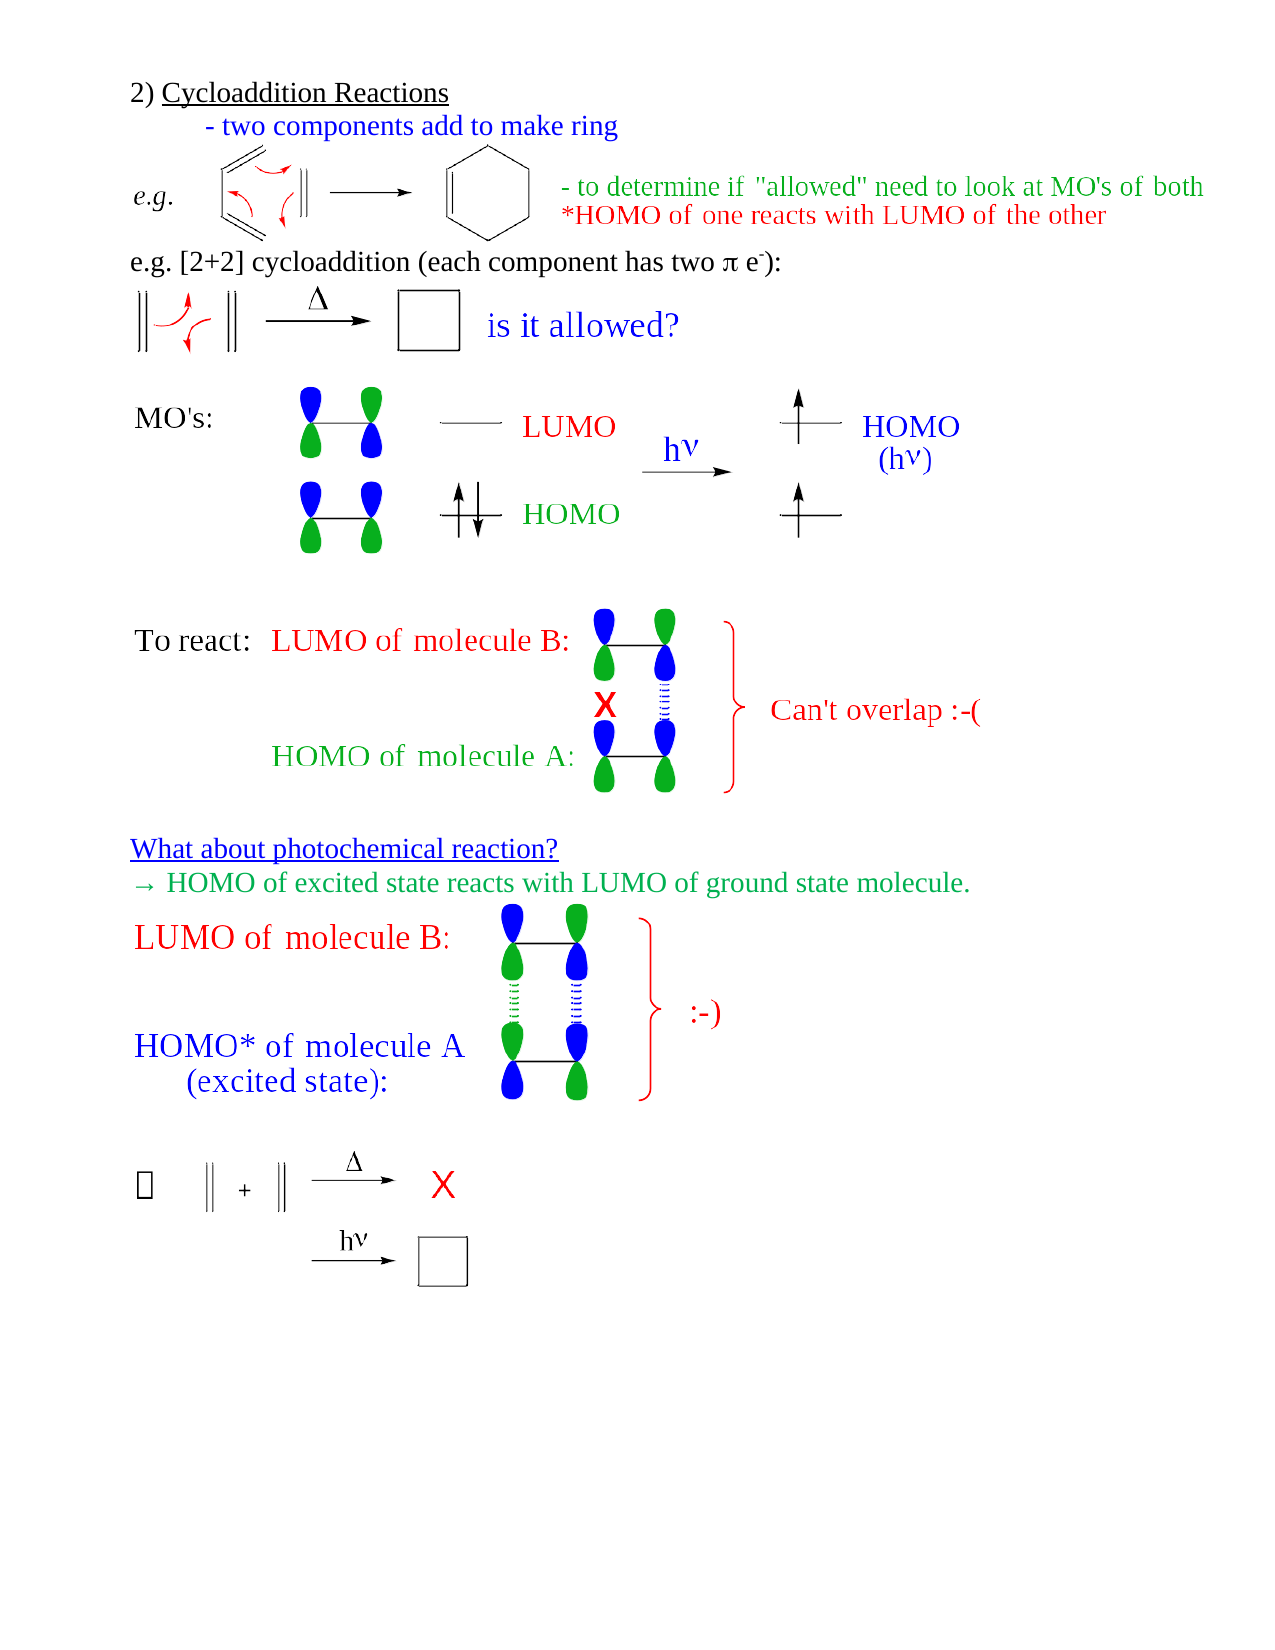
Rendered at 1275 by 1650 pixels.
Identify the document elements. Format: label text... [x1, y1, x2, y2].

list → HOMO of excited state reacts with LUMO of ground state molecule. [130, 865, 1145, 898]
list What about photochemical reaction? [130, 831, 1145, 865]
text - two components add to make ring [130, 108, 1145, 142]
list e.g. [2+2] cycloaddition (each component has two  e-): [130, 244, 1145, 277]
text 2) Cycloaddition Reactions [130, 75, 1145, 108]
